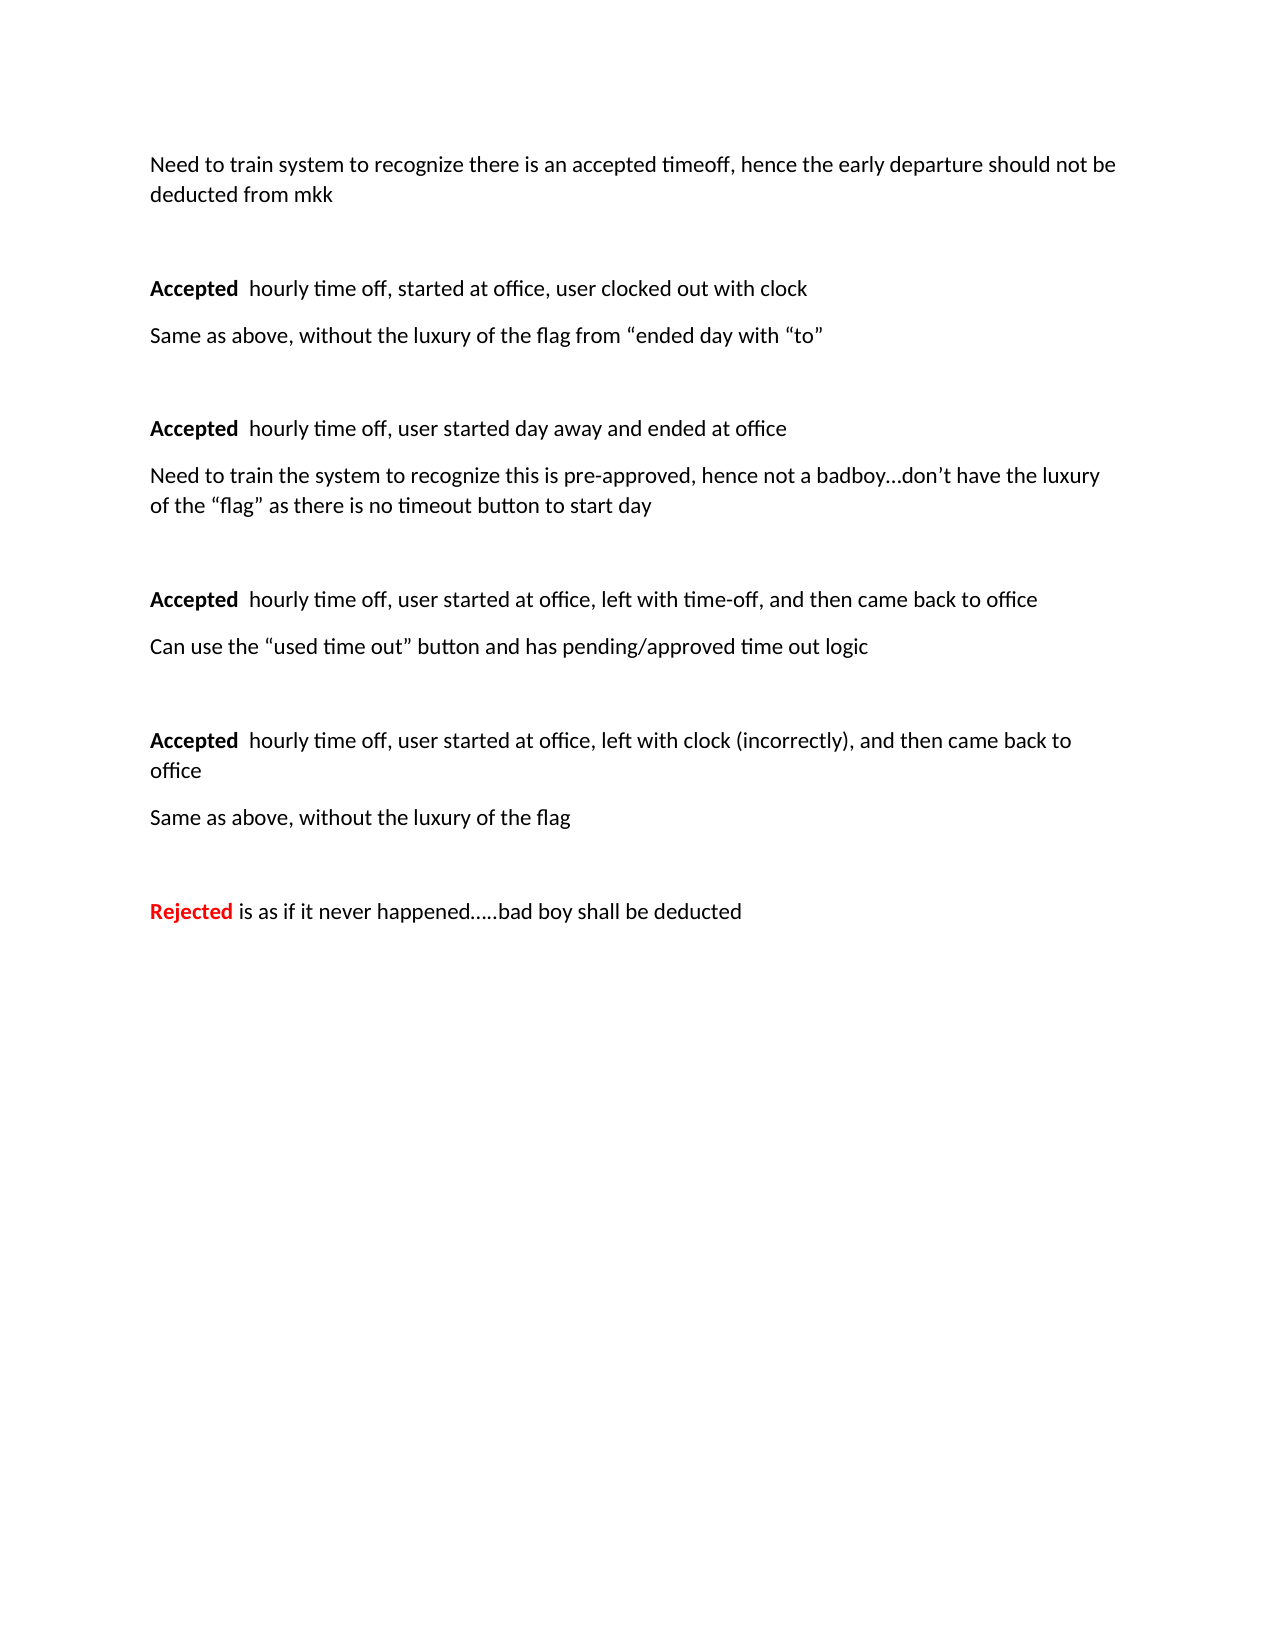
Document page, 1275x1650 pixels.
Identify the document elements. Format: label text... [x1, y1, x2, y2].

text Can use the “used time out” button and has pending/approved time out logic [150, 632, 1125, 660]
text Accepted hourly time off, user started at office, left with time-off, and then came back to office [150, 585, 1125, 613]
text Need to train system to recognize there is an accepted timeoff, hence the early departure should not be deducted from mkk [150, 150, 1125, 208]
text Accepted hourly time off, user started at office, left with clock (incorrectly), and then came back to office [150, 726, 1125, 784]
text Rejected is as if it never happened…..bad boy shall be deducted [150, 897, 1125, 925]
text Need to train the system to recognize this is pre-approved, hence not a badboy…don’t have the luxury of the “flag” as there is no timeout button to start day [150, 461, 1125, 520]
text Accepted hourly time off, user started day away and ended at office [150, 414, 1125, 443]
text Same as above, without the luxury of the flag from “ended day with “to” [150, 321, 1125, 349]
text Accepted hourly time off, started at office, user clocked out with clock [150, 274, 1125, 302]
text Same as above, without the luxury of the flag [150, 803, 1125, 831]
